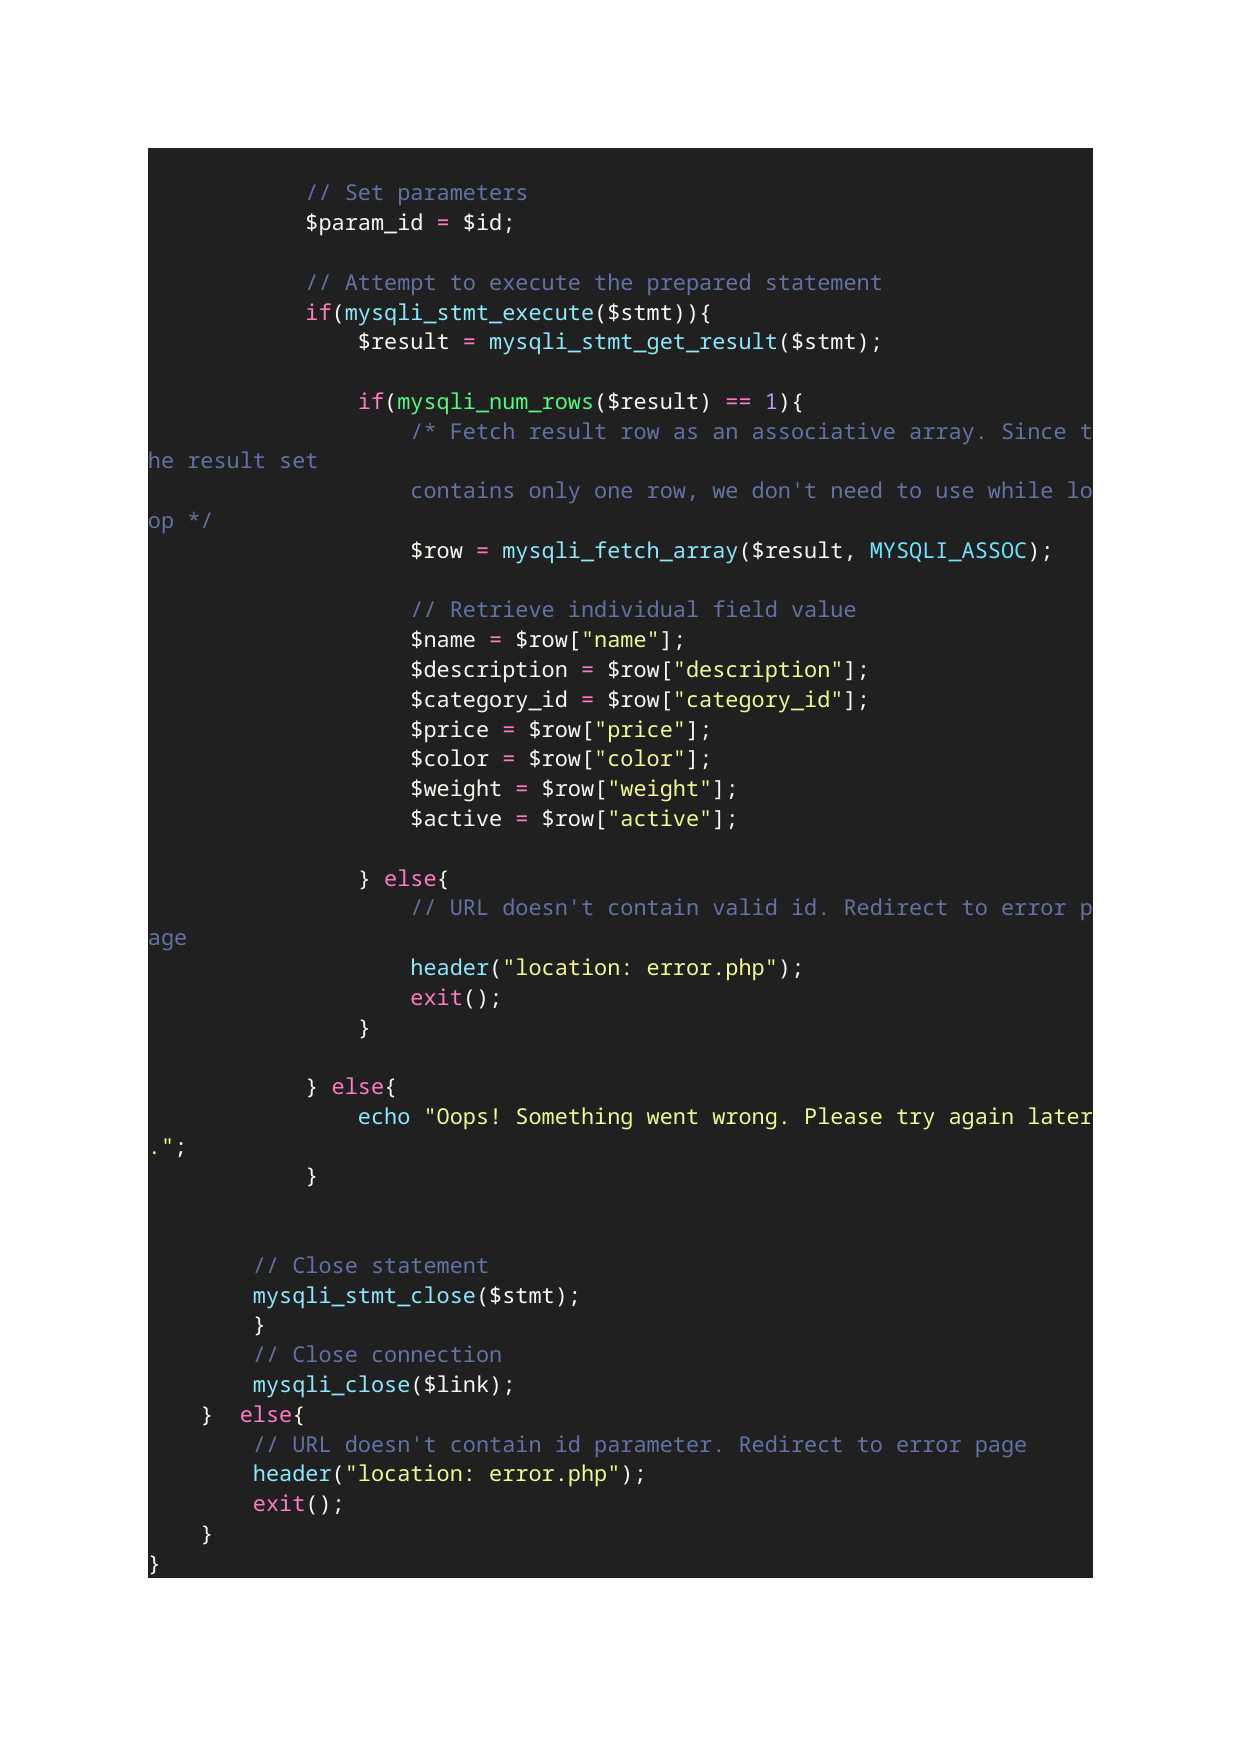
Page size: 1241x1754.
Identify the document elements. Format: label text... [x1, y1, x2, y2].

text mysqli_stmt_close($stmt); [148, 1280, 1093, 1309]
text mysqli_close($link); [148, 1369, 1093, 1399]
text } else{ [148, 1071, 1093, 1101]
text $color = $row["color"]; [148, 743, 1093, 773]
text } else{ [148, 1399, 1093, 1429]
text /* Fetch result row as an associative array. Since the result set [148, 416, 1093, 475]
text // Retrieve individual field value [148, 594, 1093, 624]
text // Attempt to execute the prepared statement [148, 267, 1093, 297]
text header("location: error.php"); [148, 1458, 1093, 1488]
text $weight = $row["weight"]; [148, 773, 1093, 803]
text $result = mysqli_stmt_get_result($stmt); [148, 326, 1093, 356]
text $description = $row["description"]; [148, 654, 1093, 684]
text $param_id = $id; [148, 207, 1093, 237]
text // URL doesn't contain id parameter. Redirect to error page [148, 1429, 1093, 1458]
text $price = $row["price"]; [148, 714, 1093, 743]
text } else{ [148, 863, 1093, 892]
text // Close statement [148, 1250, 1093, 1280]
text } [148, 1012, 1093, 1041]
text } [148, 1161, 1093, 1190]
text } [148, 1309, 1093, 1339]
text // URL doesn't contain valid id. Redirect to error page [148, 892, 1093, 952]
text echo "Oops! Something went wrong. Please try again later."; [148, 1101, 1093, 1161]
text } [148, 1518, 1093, 1548]
text // Set parameters [148, 177, 1093, 207]
text $name = $row["name"]; [148, 624, 1093, 654]
text exit(); [148, 982, 1093, 1012]
text } [148, 1548, 1093, 1578]
text $category_id = $row["category_id"]; [148, 684, 1093, 714]
text if(mysqli_num_rows($result) == 1){ [148, 386, 1093, 416]
text // Close connection [148, 1339, 1093, 1369]
text $row = mysqli_fetch_array($result, MYSQLI_ASSOC); [148, 535, 1093, 565]
text if(mysqli_stmt_execute($stmt)){ [148, 297, 1093, 326]
text $active = $row["active"]; [148, 803, 1093, 833]
text exit(); [148, 1488, 1093, 1518]
text contains only one row, we don't need to use while loop */ [148, 475, 1093, 535]
text header("location: error.php"); [148, 952, 1093, 982]
